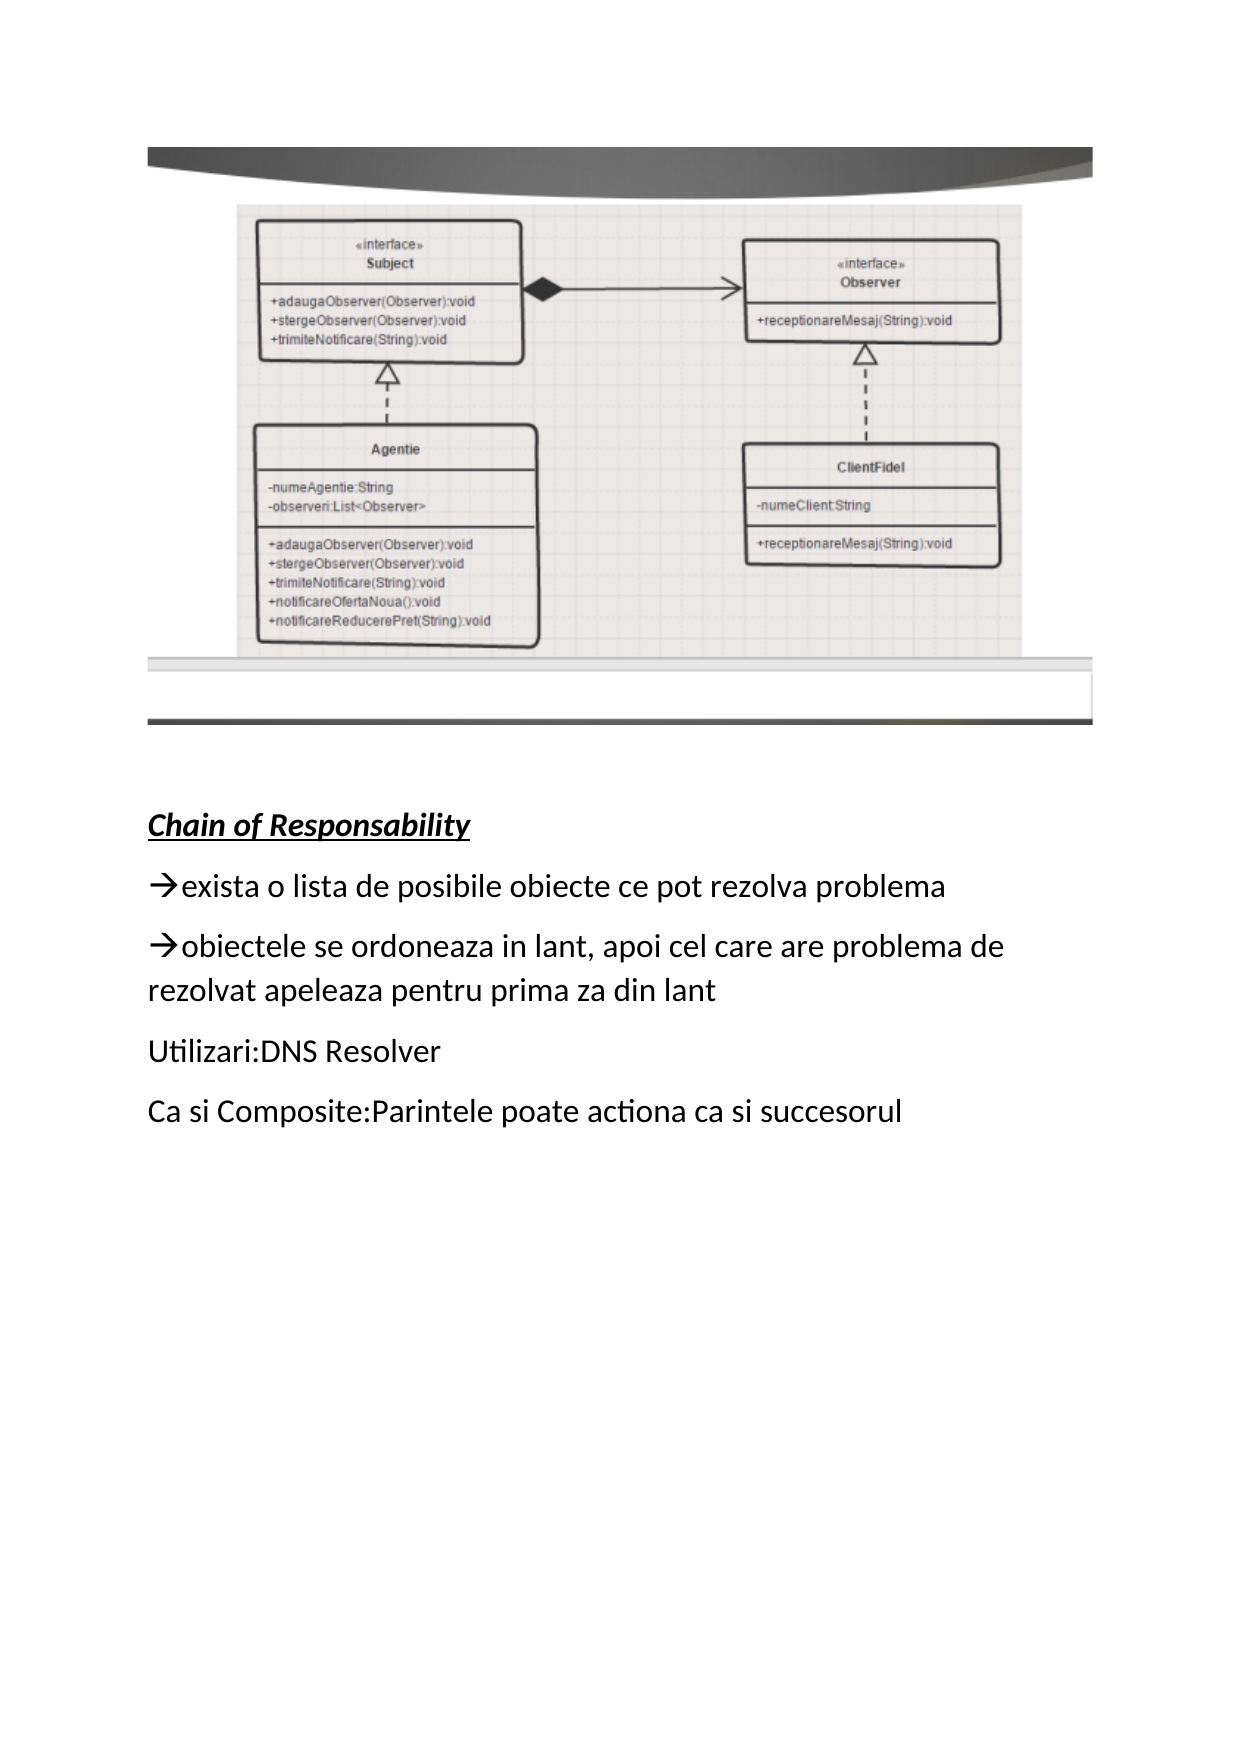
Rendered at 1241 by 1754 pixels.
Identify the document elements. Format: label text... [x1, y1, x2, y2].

text Ca si Composite:Parintele poate actiona ca si succesorul [148, 1091, 1093, 1131]
text Utilizari:DNS Resolver [148, 1030, 1093, 1071]
picture [147, 147, 1093, 725]
text exista o lista de posibile obiecte ce pot rezolva problema [148, 865, 1093, 905]
text Chain of Responsability [148, 804, 1093, 845]
text obiectele se ordoneaza in lant, apoi cel care are problema de rezolvat apeleaza pentru prima za din lant [148, 925, 1093, 1010]
